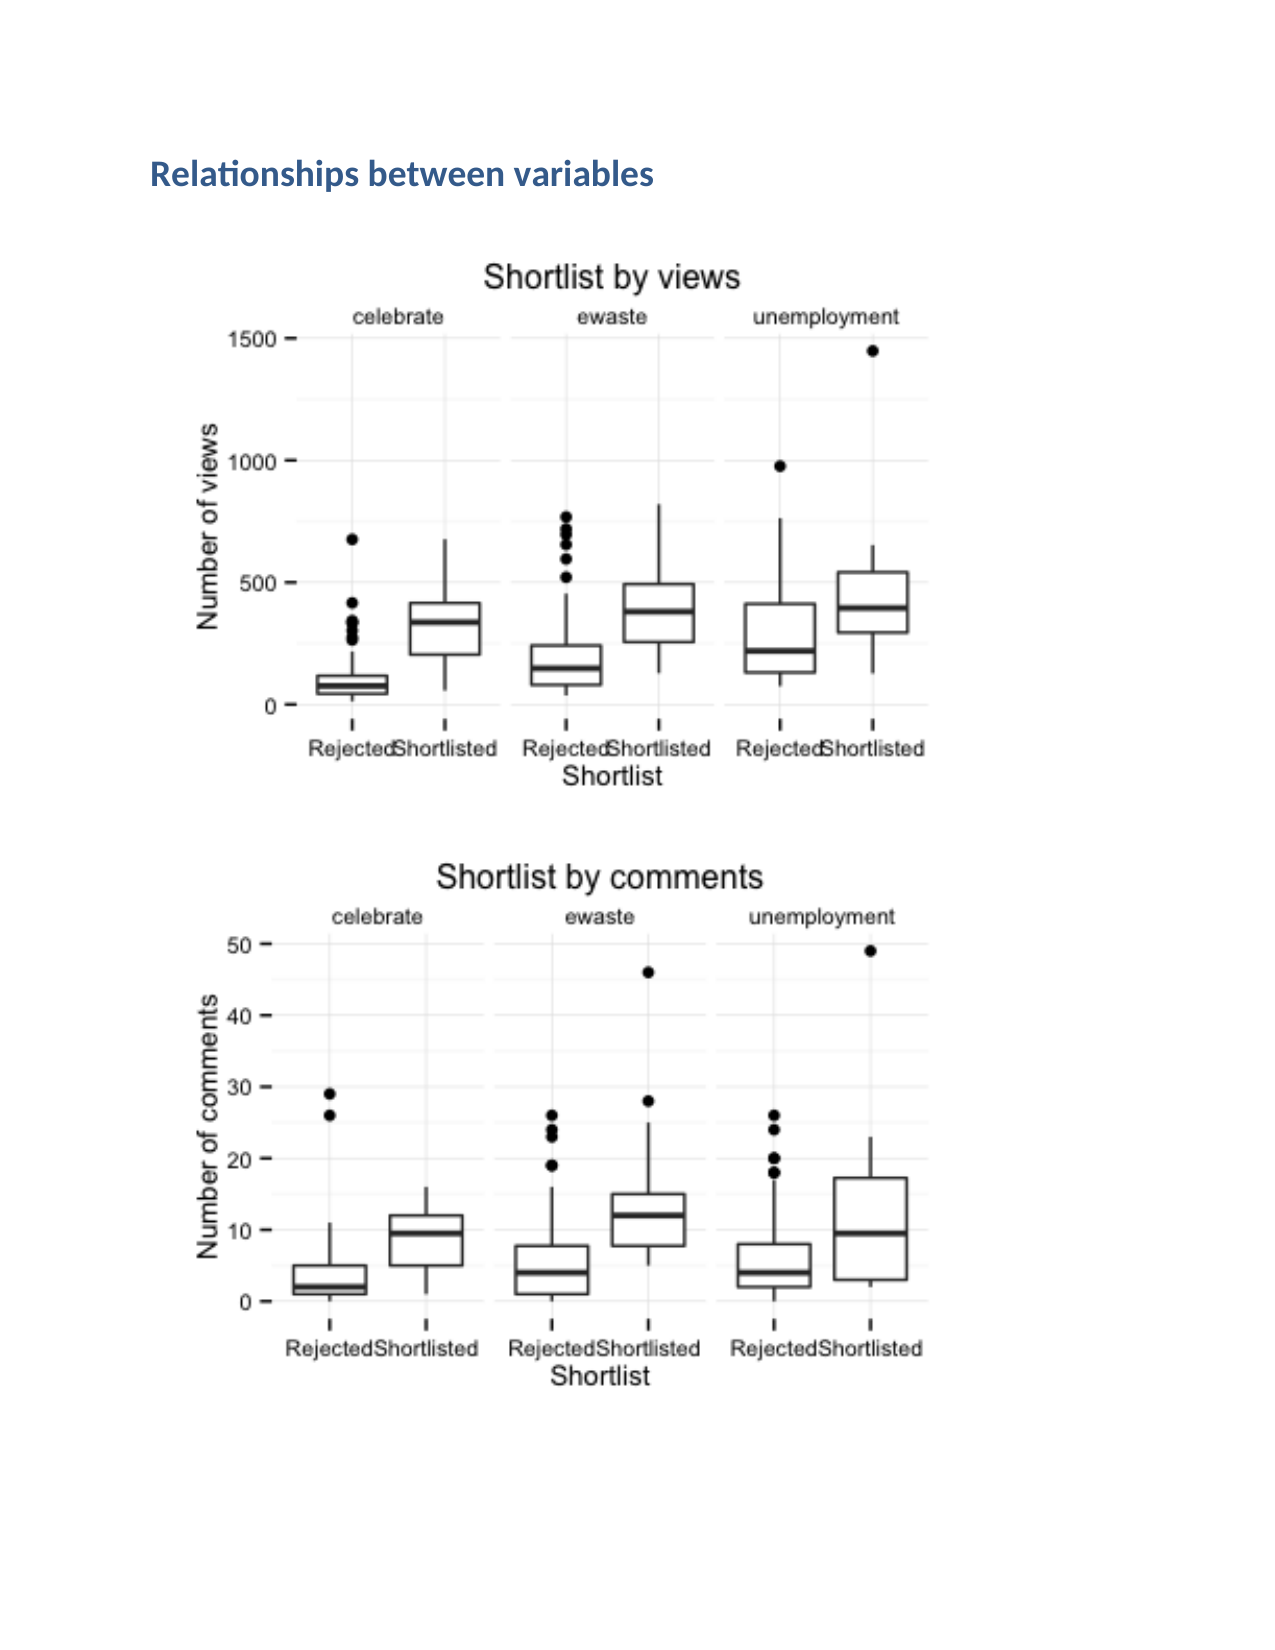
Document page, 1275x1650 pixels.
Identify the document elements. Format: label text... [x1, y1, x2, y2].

picture [168, 214, 969, 1415]
subtitle Relationships between variables [150, 150, 1125, 196]
